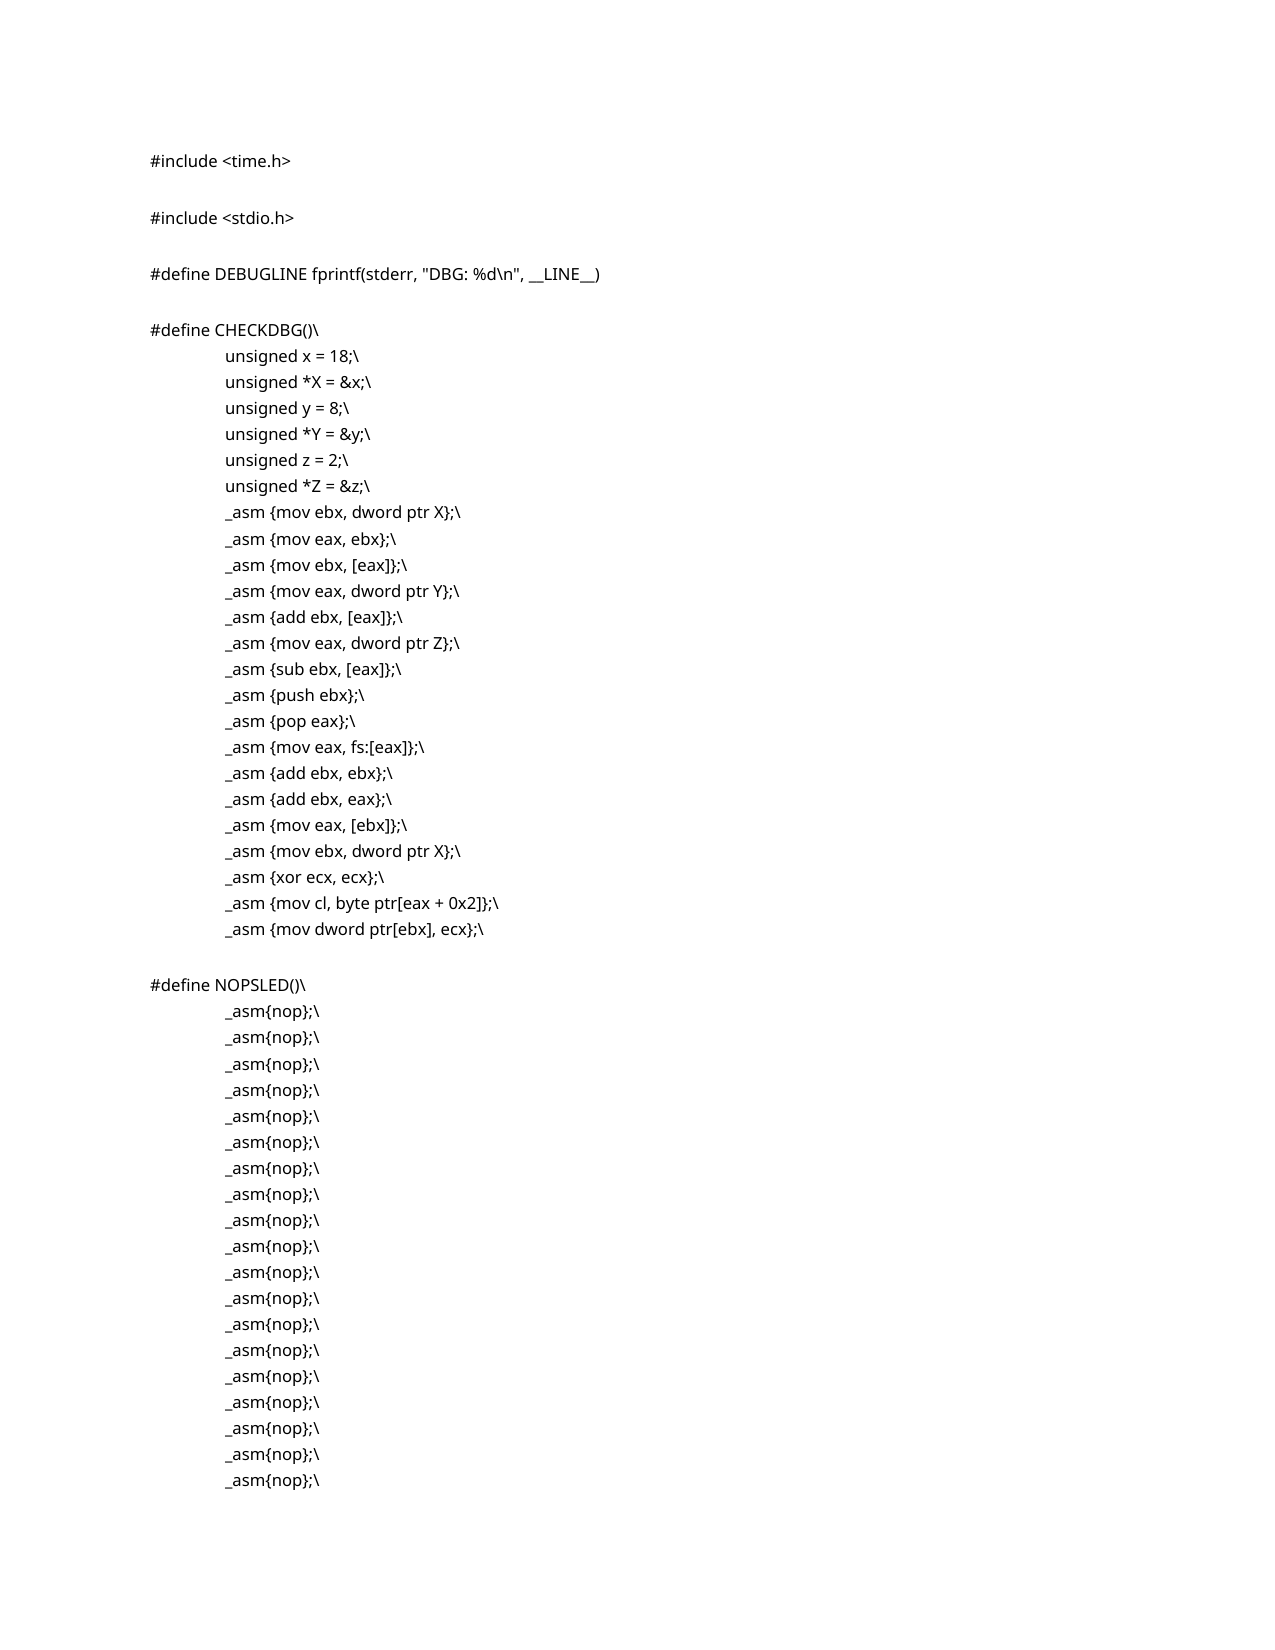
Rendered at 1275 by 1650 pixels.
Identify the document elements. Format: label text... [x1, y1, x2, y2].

text _asm{nop};\ [150, 1104, 1125, 1127]
text _asm {pop eax};\ [150, 709, 1125, 732]
text _asm{nop};\ [150, 1156, 1125, 1179]
text _asm{nop};\ [150, 1286, 1125, 1309]
text _asm{nop};\ [150, 1260, 1125, 1283]
text _asm{nop};\ [150, 1000, 1125, 1023]
text unsigned z = 2;\ [150, 449, 1125, 472]
text _asm {push ebx};\ [150, 683, 1125, 706]
text _asm {mov eax, dword ptr Y};\ [150, 579, 1125, 602]
text _asm{nop};\ [150, 1026, 1125, 1049]
text _asm{nop};\ [150, 1391, 1125, 1413]
text unsigned *Z = &z;\ [150, 475, 1125, 498]
text _asm {add ebx, [eax]};\ [150, 605, 1125, 628]
text _asm {mov dword ptr[ebx], ecx};\ [150, 918, 1125, 940]
text #define DEBUGLINE fprintf(stderr, "DBG: %d\n", __LINE__) [150, 262, 1125, 285]
text _asm{nop};\ [150, 1312, 1125, 1335]
text _asm {mov cl, byte ptr[eax + 0x2]};\ [150, 892, 1125, 914]
text unsigned *Y = &y;\ [150, 423, 1125, 446]
text _asm {mov ebx, [eax]};\ [150, 553, 1125, 576]
text _asm{nop};\ [150, 1364, 1125, 1387]
text _asm {mov eax, dword ptr Z};\ [150, 631, 1125, 654]
text unsigned y = 8;\ [150, 397, 1125, 419]
text #include <time.h> [150, 150, 1125, 173]
text unsigned *X = &x;\ [150, 371, 1125, 393]
text _asm {sub ebx, [eax]};\ [150, 657, 1125, 680]
text _asm{nop};\ [150, 1182, 1125, 1205]
text #define CHECKDBG()\ [150, 319, 1125, 341]
text #define NOPSLED()\ [150, 974, 1125, 997]
text _asm{nop};\ [150, 1417, 1125, 1439]
text _asm{nop};\ [150, 1469, 1125, 1491]
text #include <stdio.h> [150, 206, 1125, 229]
text _asm{nop};\ [150, 1208, 1125, 1231]
text _asm {mov eax, fs:[eax]};\ [150, 735, 1125, 758]
text _asm{nop};\ [150, 1130, 1125, 1153]
text _asm{nop};\ [150, 1443, 1125, 1465]
text _asm {mov eax, [ebx]};\ [150, 813, 1125, 836]
text _asm {xor ecx, ecx};\ [150, 866, 1125, 888]
text _asm{nop};\ [150, 1052, 1125, 1075]
text _asm {add ebx, ebx};\ [150, 761, 1125, 784]
text _asm {add ebx, eax};\ [150, 787, 1125, 810]
text _asm{nop};\ [150, 1234, 1125, 1257]
text _asm {mov ebx, dword ptr X};\ [150, 501, 1125, 524]
text _asm {mov eax, ebx};\ [150, 527, 1125, 550]
text _asm{nop};\ [150, 1078, 1125, 1101]
text _asm {mov ebx, dword ptr X};\ [150, 839, 1125, 862]
text unsigned x = 18;\ [150, 345, 1125, 367]
text _asm{nop};\ [150, 1338, 1125, 1361]
